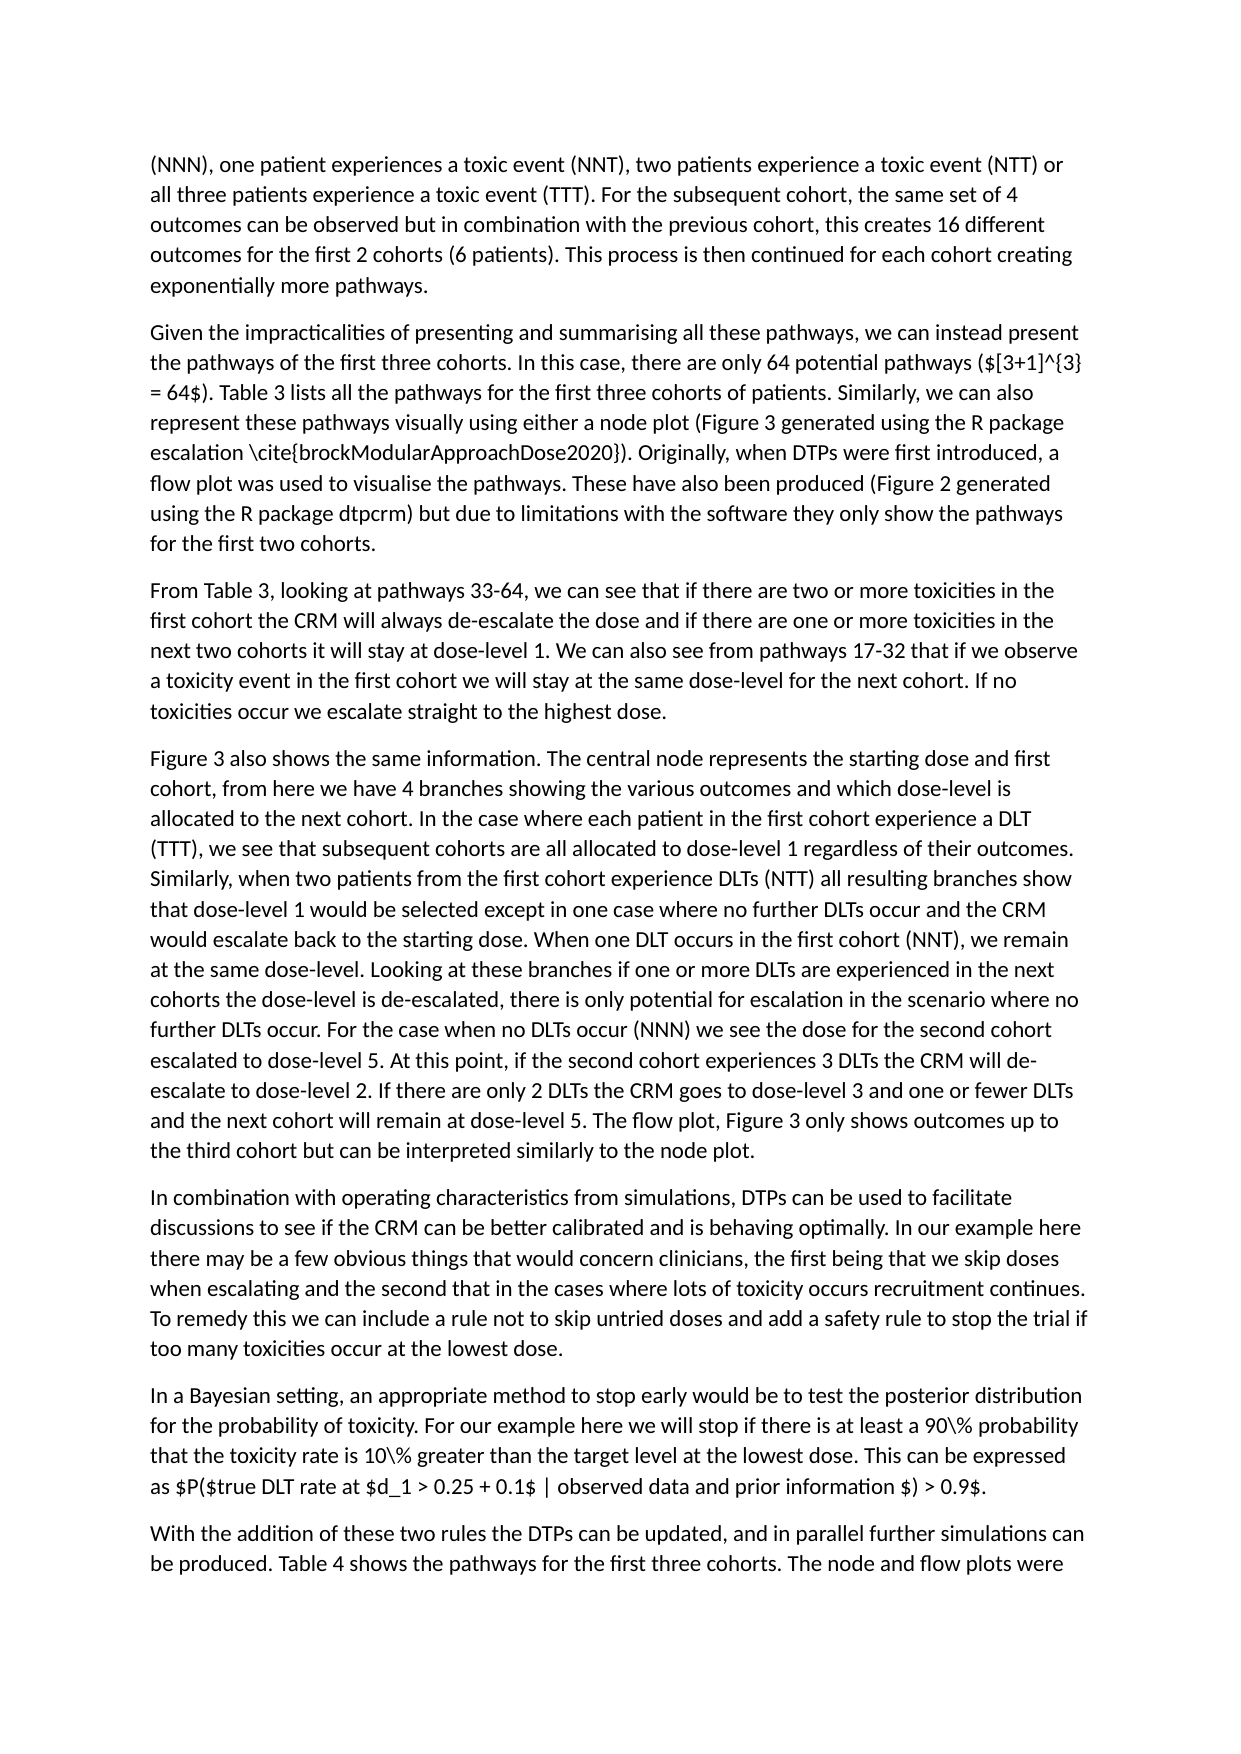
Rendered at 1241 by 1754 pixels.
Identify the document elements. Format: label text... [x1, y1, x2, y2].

text In a Bayesian setting, an appropriate method to stop early would be to test the posterior distribution for the probability of toxicity. For our example here we will stop if there is at least a 90\% probability that the toxicity rate is 10\% greater than the target level at the lowest dose. This can be expressed as $P($true DLT rate at $d_1 > 0.25 + 0.1$ | observed data and prior information $) > 0.9$. [150, 1381, 1090, 1500]
text Given the impracticalities of presenting and summarising all these pathways, we can instead present the pathways of the first three cohorts. In this case, there are only 64 potential pathways ($[3+1]^{3} = 64$). Table 3 lists all the pathways for the first three cohorts of patients. Similarly, we can also represent these pathways visually using either a node plot (Figure 3 generated using the R package escalation \cite{brockModularApproachDose2020}). Originally, when DTPs were first introduced, a flow plot was used to visualise the pathways. These have also been produced (Figure 2 generated using the R package dtpcrm) but due to limitations with the software they only show the pathways for the first two cohorts. [150, 318, 1090, 557]
text In combination with operating characteristics from simulations, DTPs can be used to facilitate discussions to see if the CRM can be better calibrated and is behaving optimally. In our example here there may be a few obvious things that would concern clinicians, the first being that we skip doses when escalating and the second that in the cases where lots of toxicity occurs recruitment continues. To remedy this we can include a rule not to skip untried doses and add a safety rule to stop the trial if too many toxicities occur at the lowest dose. [150, 1183, 1090, 1362]
text Figure 3 also shows the same information. The central node represents the starting dose and first cohort, from here we have 4 branches showing the various outcomes and which dose-level is allocated to the next cohort. In the case where each patient in the first cohort experience a DLT (TTT), we see that subsequent cohorts are all allocated to dose-level 1 regardless of their outcomes. Similarly, when two patients from the first cohort experience DLTs (NTT) all resulting branches show that dose-level 1 would be selected except in one case where no further DLTs occur and the CRM would escalate back to the starting dose. When one DLT occurs in the first cohort (NNT), we remain at the same dose-level. Looking at these branches if one or more DLTs are experienced in the next cohorts the dose-level is de-escalated, there is only potential for escalation in the scenario where no further DLTs occur. For the case when no DLTs occur (NNN) we see the dose for the second cohort escalated to dose-level 5. At this point, if the second cohort experiences 3 DLTs the CRM will de-escalate to dose-level 2. If there are only 2 DLTs the CRM goes to dose-level 3 and one or fewer DLTs and the next cohort will remain at dose-level 5. The flow plot, Figure 3 only shows outcomes up to the third cohort but can be interpreted similarly to the node plot. [150, 744, 1090, 1164]
text From Table 3, looking at pathways 33-64, we can see that if there are two or more toxicities in the first cohort the CRM will always de-escalate the dose and if there are one or more toxicities in the next two cohorts it will stay at dose-level 1. We can also see from pathways 17-32 that if we observe a toxicity event in the first cohort we will stay at the same dose-level for the next cohort. If no toxicities occur we escalate straight to the highest dose. [150, 576, 1090, 725]
